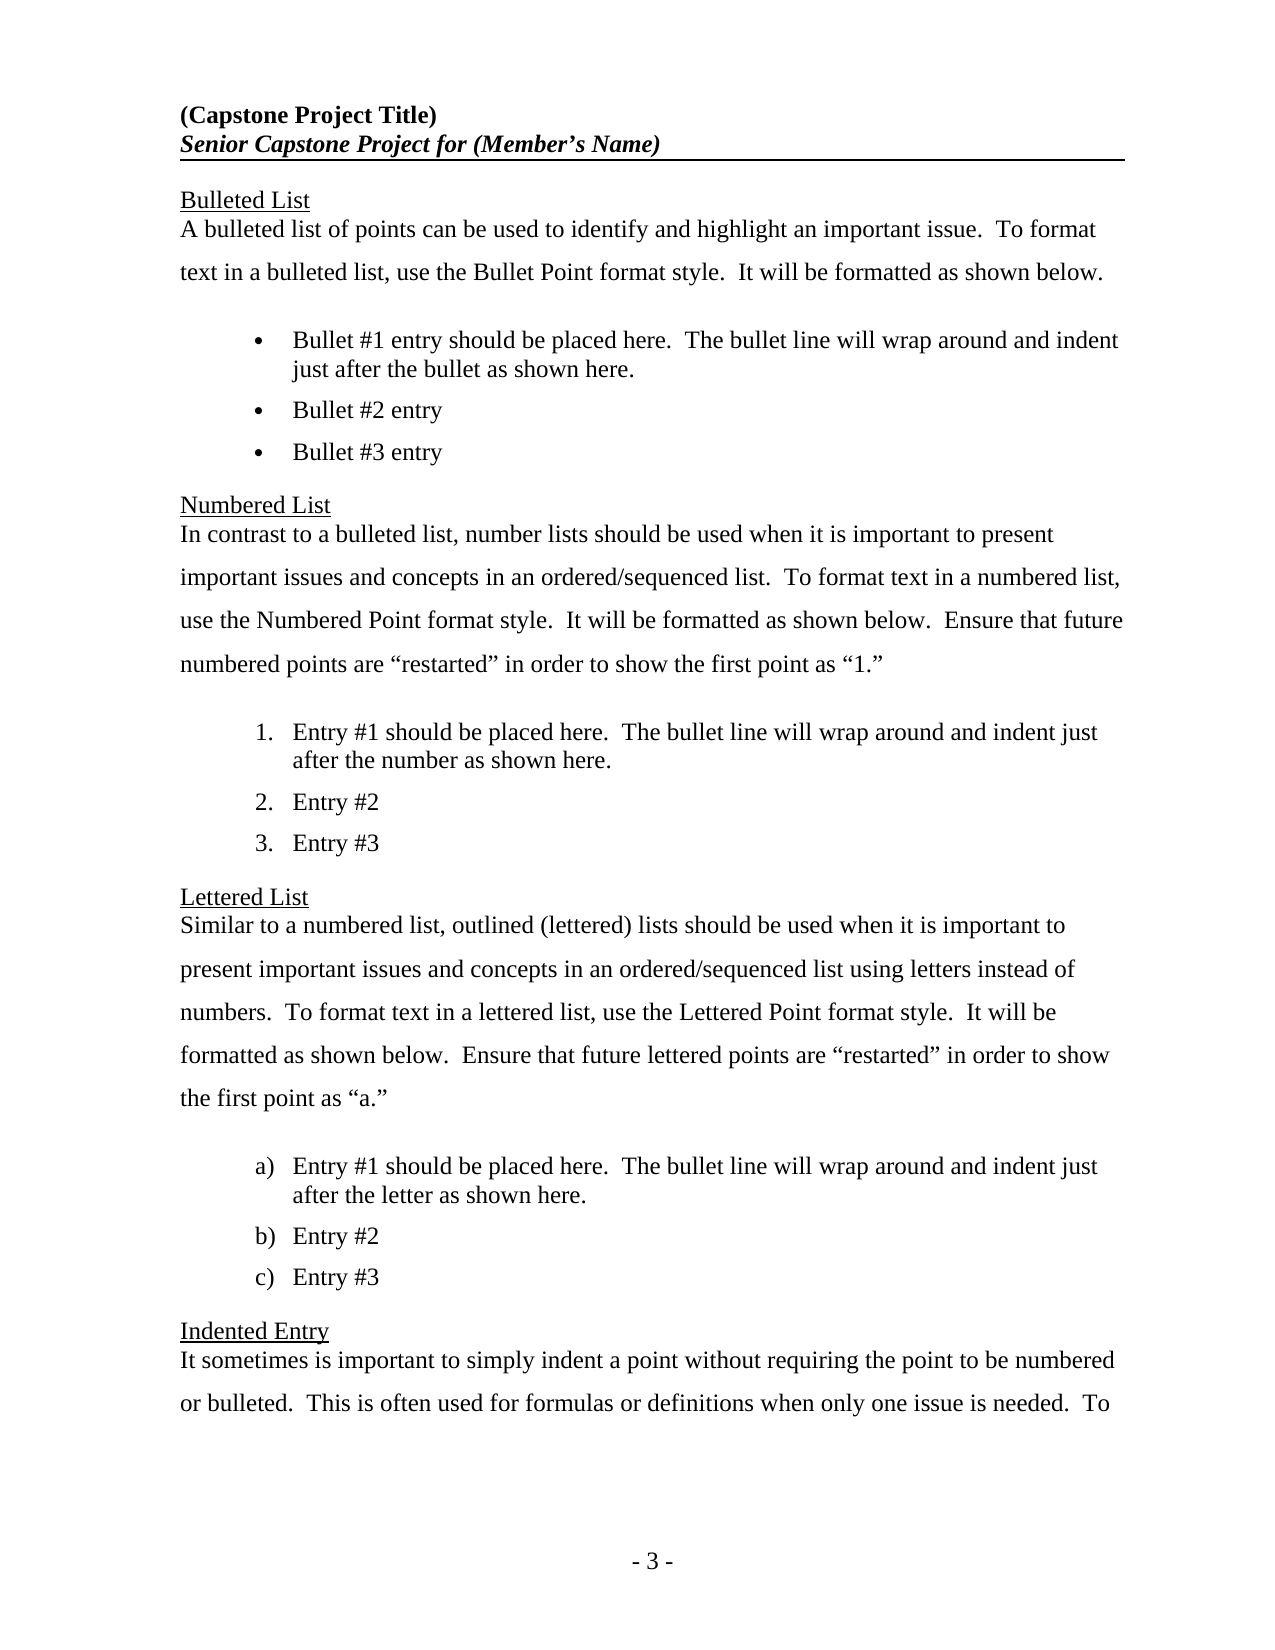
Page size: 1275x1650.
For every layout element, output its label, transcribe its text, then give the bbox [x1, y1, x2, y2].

subtitle Indented Entry [180, 1316, 1125, 1345]
text Bullet #2 entry [255, 396, 1125, 424]
subtitle Bulleted List [180, 186, 1125, 214]
text Entry #2 [255, 787, 1125, 816]
text Entry #3 [255, 828, 1125, 857]
text A bulleted list of points can be used to identify and highlight an important issue. To format text in a bulleted list, use the Bullet Point format style. It will be formatted as shown below. [180, 214, 1125, 286]
subtitle Lettered List [180, 882, 1125, 911]
subtitle Numbered List [180, 491, 1125, 519]
text Similar to a numbered list, outlined (lettered) lists should be used when it is important to present important issues and concepts in an ordered/sequenced list using letters instead of numbers. To format text in a lettered list, use the Lettered Point format style. It will be formatted as shown below. Ensure that future lettered points are “restarted” in order to show the first point as “a.” [180, 911, 1125, 1112]
text Bullet #3 entry [255, 437, 1125, 466]
text In contrast to a bulleted list, number lists should be used when it is important to present important issues and concepts in an ordered/sequenced list. To format text in a numbered list, use the Numbered Point format style. It will be formatted as shown below. Ensure that future numbered points are “restarted” in order to show the first point as “1.” [180, 519, 1125, 677]
text Entry #2 [255, 1221, 1125, 1250]
text Bullet #1 entry should be placed here. The bullet line will wrap around and indent just after the bullet as shown here. [255, 326, 1125, 383]
text Entry #1 should be placed here. The bullet line will wrap around and indent just after the number as shown here. [255, 717, 1125, 774]
text Entry #1 should be placed here. The bullet line will wrap around and indent just after the letter as shown here. [255, 1151, 1125, 1209]
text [180, 1345, 1125, 1417]
text Entry #3 [255, 1262, 1125, 1291]
